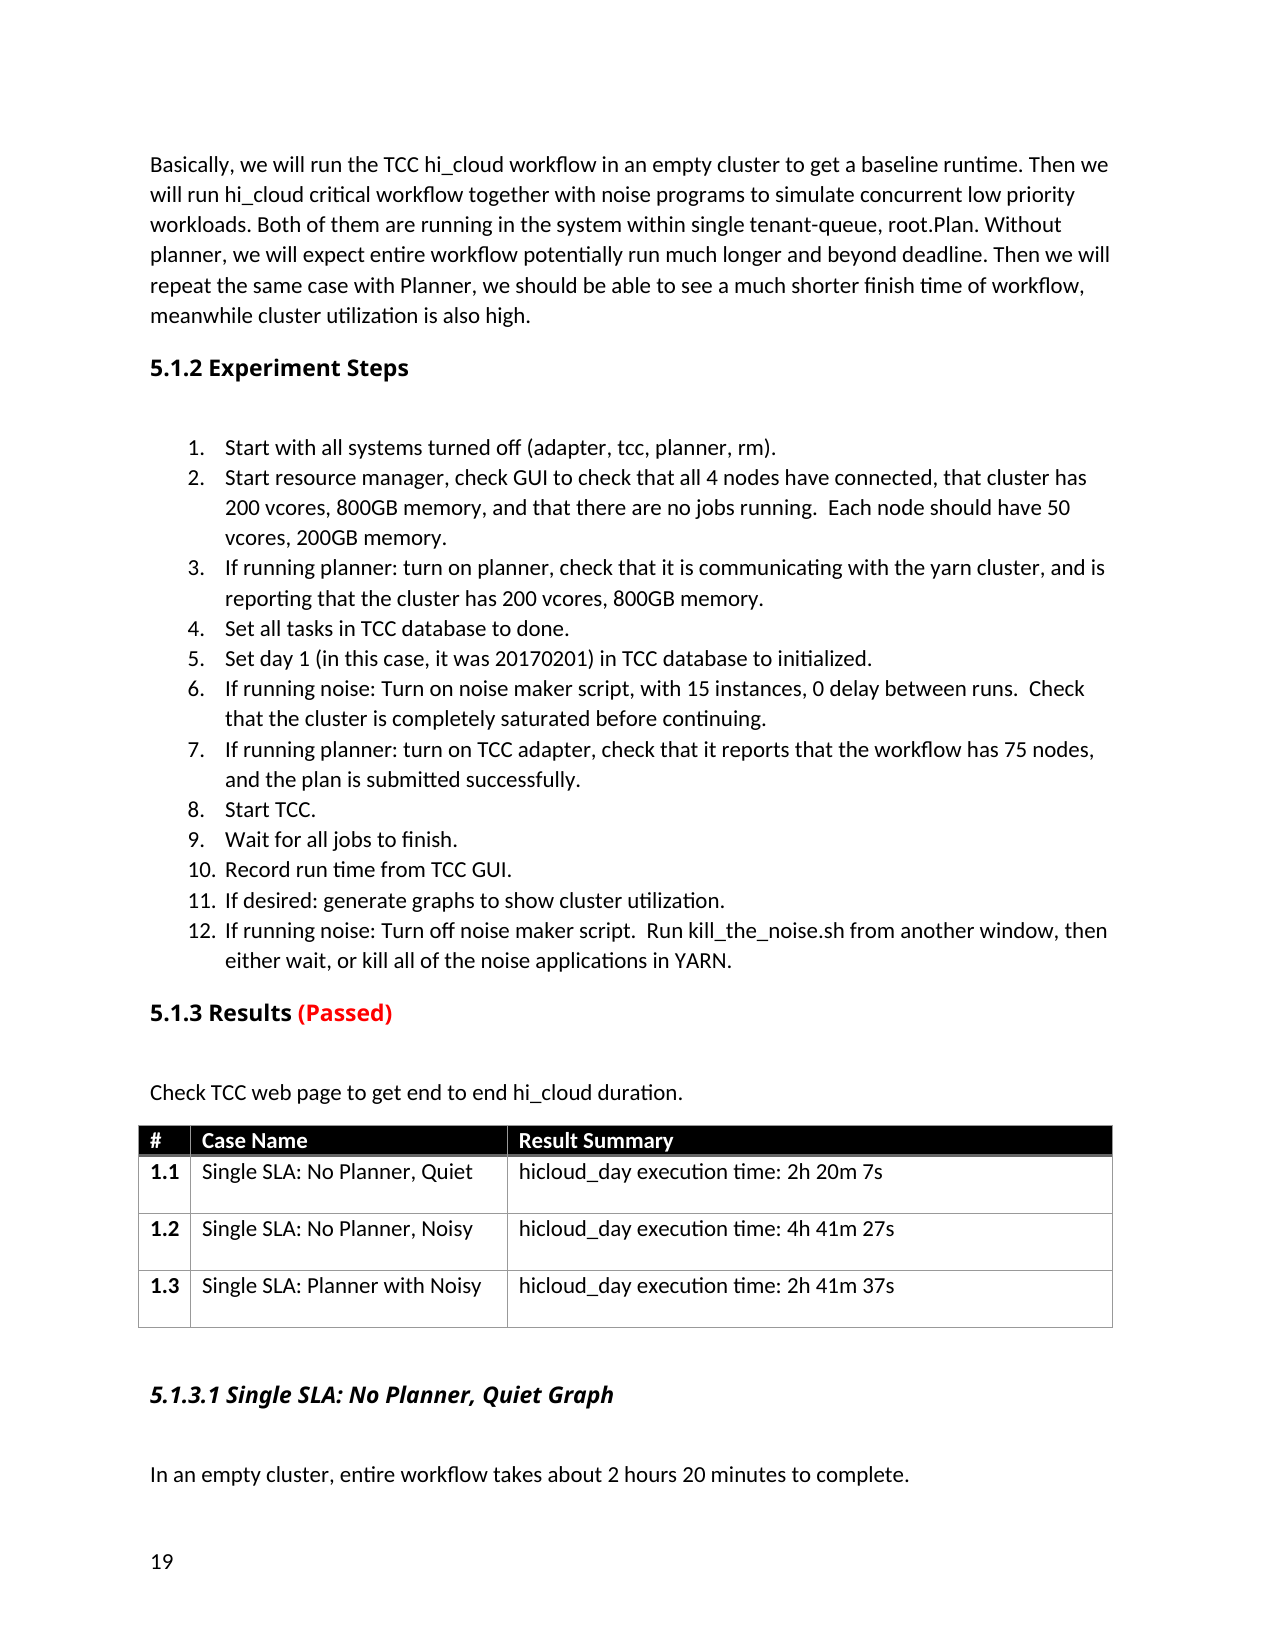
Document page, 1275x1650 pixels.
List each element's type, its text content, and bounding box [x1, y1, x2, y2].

list If running noise: Turn on noise maker script, with 15 instances, 0 delay between runs. Check that the cluster is completely saturated before continuing. [187, 674, 1125, 733]
text In an empty cluster, entire workflow takes about 2 hours 20 minutes to complete. [150, 1460, 1125, 1488]
list Wait for all jobs to finish. [187, 825, 1125, 853]
table_cell Single SLA: Planner with Noisy [191, 1271, 507, 1327]
table_cell hicloud_day execution time: 2h 41m 37s [508, 1271, 1112, 1327]
table_cell 1.2 [139, 1214, 190, 1270]
table_header Case Name [191, 1126, 507, 1154]
table_cell 1.3 [139, 1271, 190, 1327]
table_cell hicloud_day execution time: 2h 20m 7s [508, 1157, 1112, 1213]
table_header Result Summary [508, 1126, 1112, 1154]
table_cell Single SLA: No Planner, Quiet [191, 1157, 507, 1213]
subtitle 5.1.2 Experiment Steps [150, 352, 1125, 383]
list Set all tasks in TCC database to done. [187, 614, 1125, 642]
list Start with all systems turned off (adapter, tcc, planner, rm). [187, 433, 1125, 461]
subtitle 5.1.3.1 Single SLA: No Planner, Quiet Graph [150, 1379, 1125, 1411]
table_header # [139, 1126, 190, 1154]
list If running planner: turn on TCC adapter, check that it reports that the workflow has 75 nodes, and the plan is submitted successfully. [187, 735, 1125, 793]
table_cell hicloud_day execution time: 4h 41m 27s [508, 1214, 1112, 1270]
table_cell 1.1 [139, 1157, 190, 1213]
list If running noise: Turn off noise maker script. Run kill_the_noise.sh from another window, then either wait, or kill all of the noise applications in YARN. [187, 916, 1125, 974]
text Check TCC web page to get end to end hi_cloud duration. [150, 1078, 1125, 1106]
table_cell Single SLA: No Planner, Noisy [191, 1214, 507, 1270]
list Start TCC. [187, 795, 1125, 823]
list Start resource manager, check GUI to check that all 4 nodes have connected, that cluster has 200 vcores, 800GB memory, and that there are no jobs running. Each node should have 50 vcores, 200GB memory. [187, 463, 1125, 551]
list Record run time from TCC GUI. [187, 856, 1125, 884]
text Basically, we will run the TCC hi_cloud workflow in an empty cluster to get a baseline runtime. Then we will run hi_cloud critical workflow together with noise programs to simulate concurrent low priority workloads. Both of them are running in the system within single tenant-queue, root.Plan. Without planner, we will expect entire workflow potentially run much longer and beyond deadline. Then we will repeat the same case with Planner, we should be able to see a much shorter finish time of workflow, meanwhile cluster utilization is also high. [150, 150, 1125, 329]
list If desired: generate graphs to show cluster utilization. [187, 886, 1125, 914]
list If running planner: turn on planner, check that it is communicating with the yarn cluster, and is reporting that the cluster has 200 vcores, 800GB memory. [187, 553, 1125, 612]
subtitle 5.1.3 Results (Passed) [150, 997, 1125, 1028]
list Set day 1 (in this case, it was 20170201) in TCC database to initialized. [187, 644, 1125, 672]
